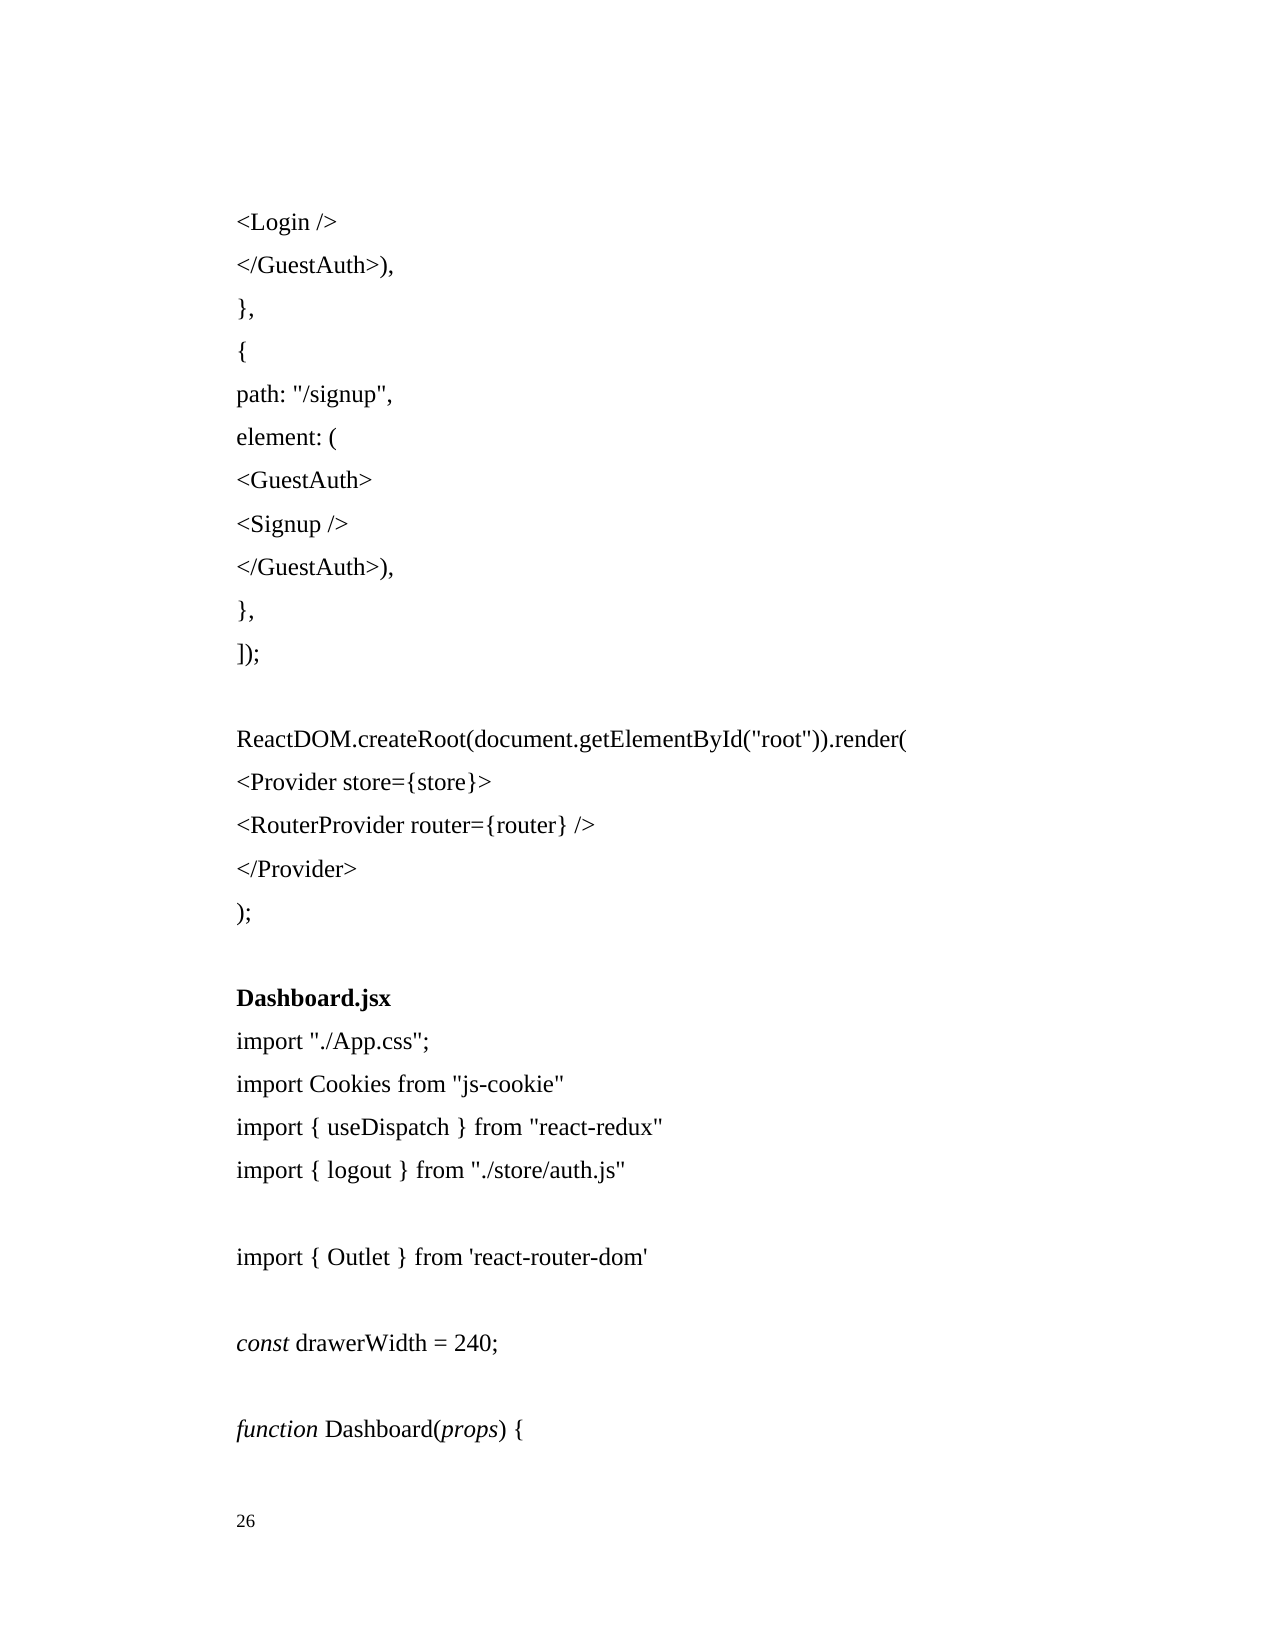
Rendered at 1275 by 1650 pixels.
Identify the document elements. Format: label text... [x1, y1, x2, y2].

text <GuestAuth> [236, 466, 1127, 494]
text ]); [236, 638, 1127, 667]
text <Signup /> [236, 509, 1127, 537]
text function Dashboard(props) { [236, 1414, 1127, 1443]
text const drawerWidth = 240; [236, 1328, 1127, 1357]
text <Login /> [236, 207, 1127, 236]
text import { useDispatch } from "react-redux" [236, 1112, 1127, 1141]
text element: ( [236, 422, 1127, 451]
text </GuestAuth>), [236, 552, 1127, 581]
text import "./App.css"; [236, 1026, 1127, 1055]
text { [236, 336, 1127, 365]
text import { Outlet } from 'react-router-dom' [236, 1242, 1127, 1271]
text import { logout } from "./store/auth.js" [236, 1156, 1127, 1184]
text import Cookies from "js-cookie" [236, 1069, 1127, 1098]
text <RouterProvider router={router} /> [236, 811, 1127, 839]
text }, [236, 293, 1127, 322]
text ); [236, 897, 1127, 926]
text </Provider> [236, 854, 1127, 882]
text ReactDOM.createRoot(document.getElementById("root")).render( [236, 724, 1127, 753]
text <Provider store={store}> [236, 767, 1127, 796]
text }, [236, 595, 1127, 624]
text </GuestAuth>), [236, 250, 1127, 279]
text Dashboard.jsx [236, 983, 1127, 1012]
text path: "/signup", [236, 379, 1127, 408]
